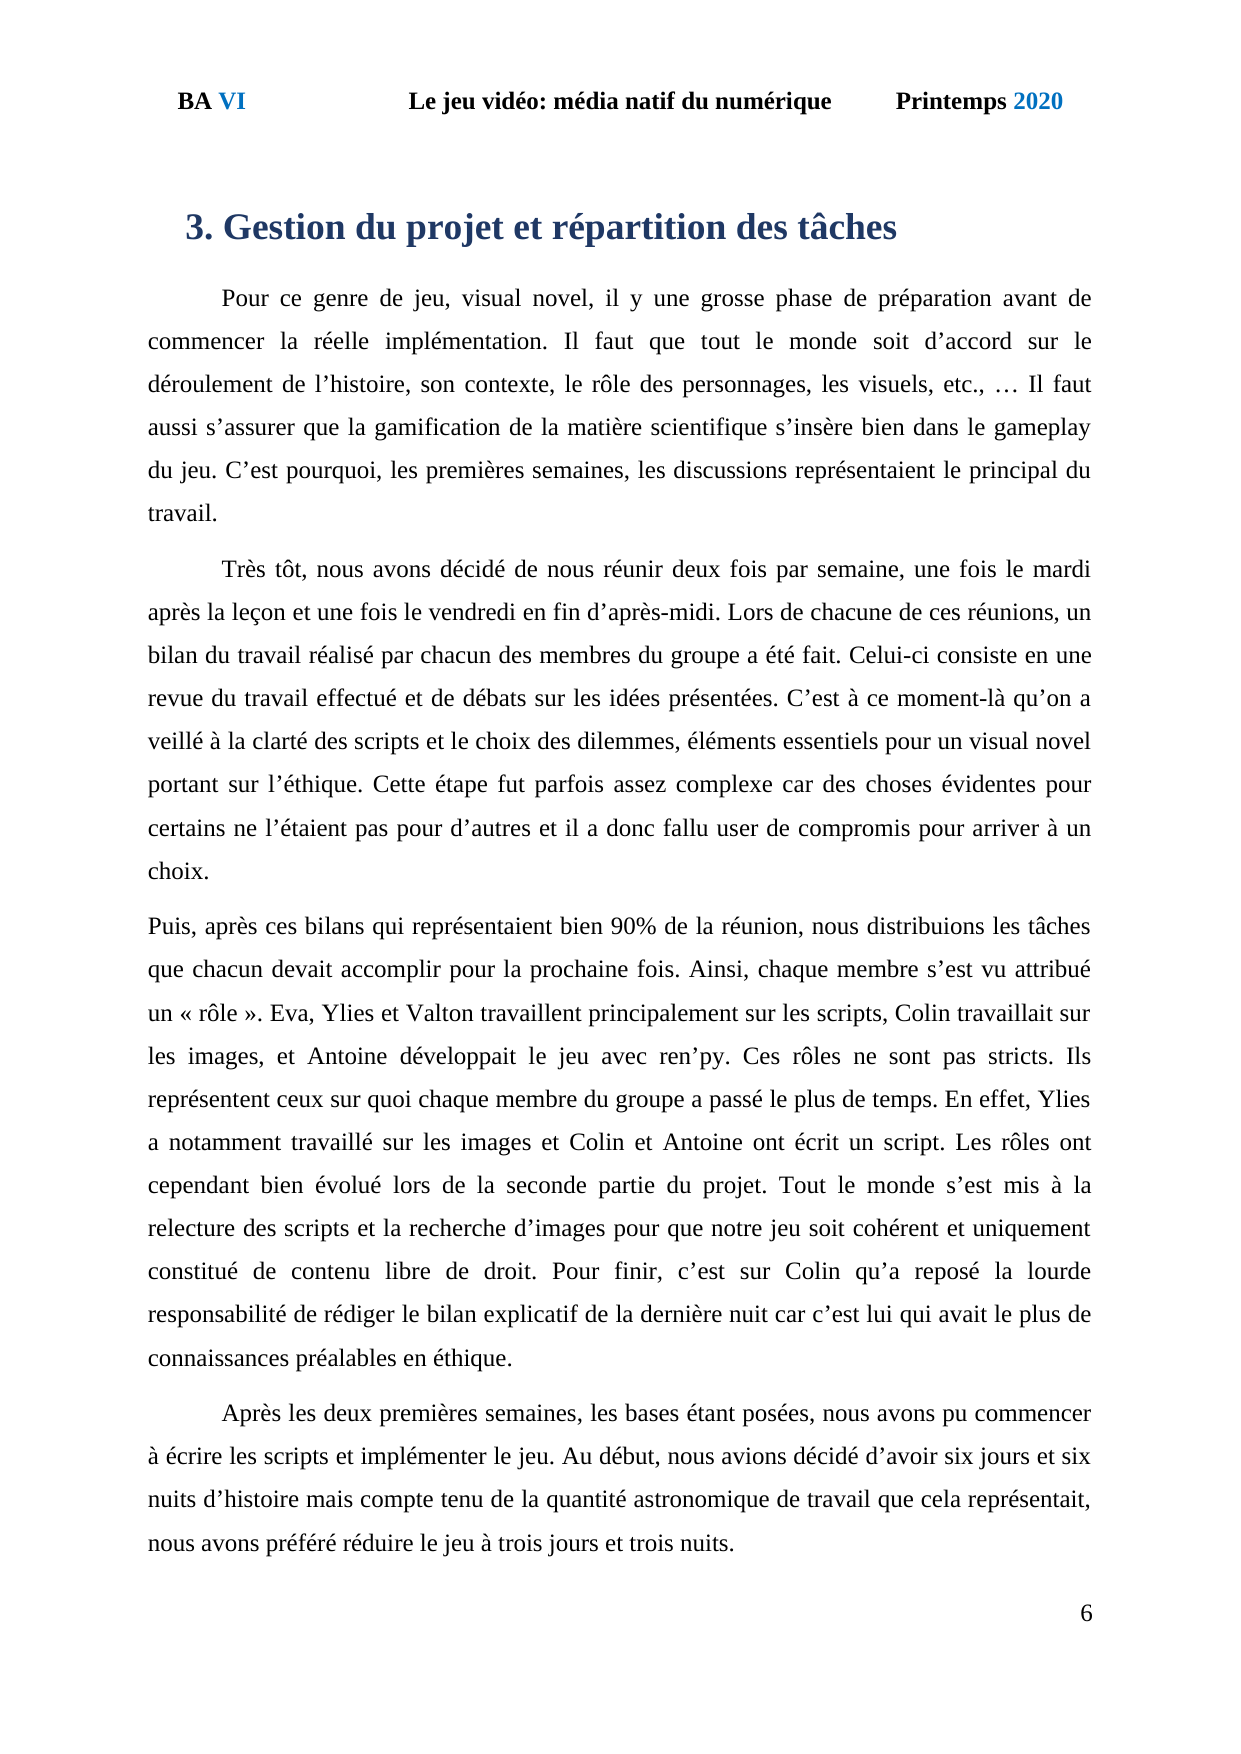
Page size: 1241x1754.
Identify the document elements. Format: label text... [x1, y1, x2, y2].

text Pour ce genre de jeu, visual novel, il y une grosse phase de préparation avant de commencer la réelle implémentation. Il faut que tout le monde soit d’accord sur le déroulement de l’histoire, son contexte, le rôle des personnages, les visuels, etc., … Il faut aussi s’assurer que la gamification de la matière scientifique s’insère bien dans le gameplay du jeu. C’est pourquoi, les premières semaines, les discussions représentaient le principal du travail. [148, 283, 1093, 527]
text Gestion du projet et répartition des tâches [185, 204, 1093, 247]
text Après les deux premières semaines, les bases étant posées, nous avons pu commencer à écrire les scripts et implémenter le jeu. Au début, nous avions décidé d’avoir six jours et six nuits d’histoire mais compte tenu de la quantité astronomique de travail que cela représentait, nous avons préféré réduire le jeu à trois jours et trois nuits. [148, 1398, 1093, 1556]
text Très tôt, nous avons décidé de nous réunir deux fois par semaine, une fois le mardi après la leçon et une fois le vendredi en fin d’après-midi. Lors de chacune de ces réunions, un bilan du travail réalisé par chacun des membres du groupe a été fait. Celui-ci consiste en une revue du travail effectué et de débats sur les idées présentées. C’est à ce moment-là qu’on a veillé à la clarté des scripts et le choix des dilemmes, éléments essentiels pour un visual novel portant sur l’éthique. Cette étape fut parfois assez complexe car des choses évidentes pour certains ne l’étaient pas pour d’autres et il a donc fallu user de compromis pour arriver à un choix. [148, 554, 1093, 884]
text Puis, après ces bilans qui représentaient bien 90% de la réunion, nous distribuions les tâches que chacun devait accomplir pour la prochaine fois. Ainsi, chaque membre s’est vu attribué un « rôle ». Eva, Ylies et Valton travaillent principalement sur les scripts, Colin travaillait sur les images, et Antoine développait le jeu avec ren’py. Ces rôles ne sont pas stricts. Ils représentent ceux sur quoi chaque membre du groupe a passé le plus de temps. En effet, Ylies a notamment travaillé sur les images et Colin et Antoine ont écrit un script. Les rôles ont cependant bien évolué lors de la seconde partie du projet. Tout le monde s’est mis à la relecture des scripts et la recherche d’images pour que notre jeu soit cohérent et uniquement constitué de contenu libre de droit. Pour finir, c’est sur Colin qu’a reposé la lourde responsabilité de rédiger le bilan explicatif de la dernière nuit car c’est lui qui avait le plus de connaissances préalables en éthique. [148, 911, 1093, 1371]
